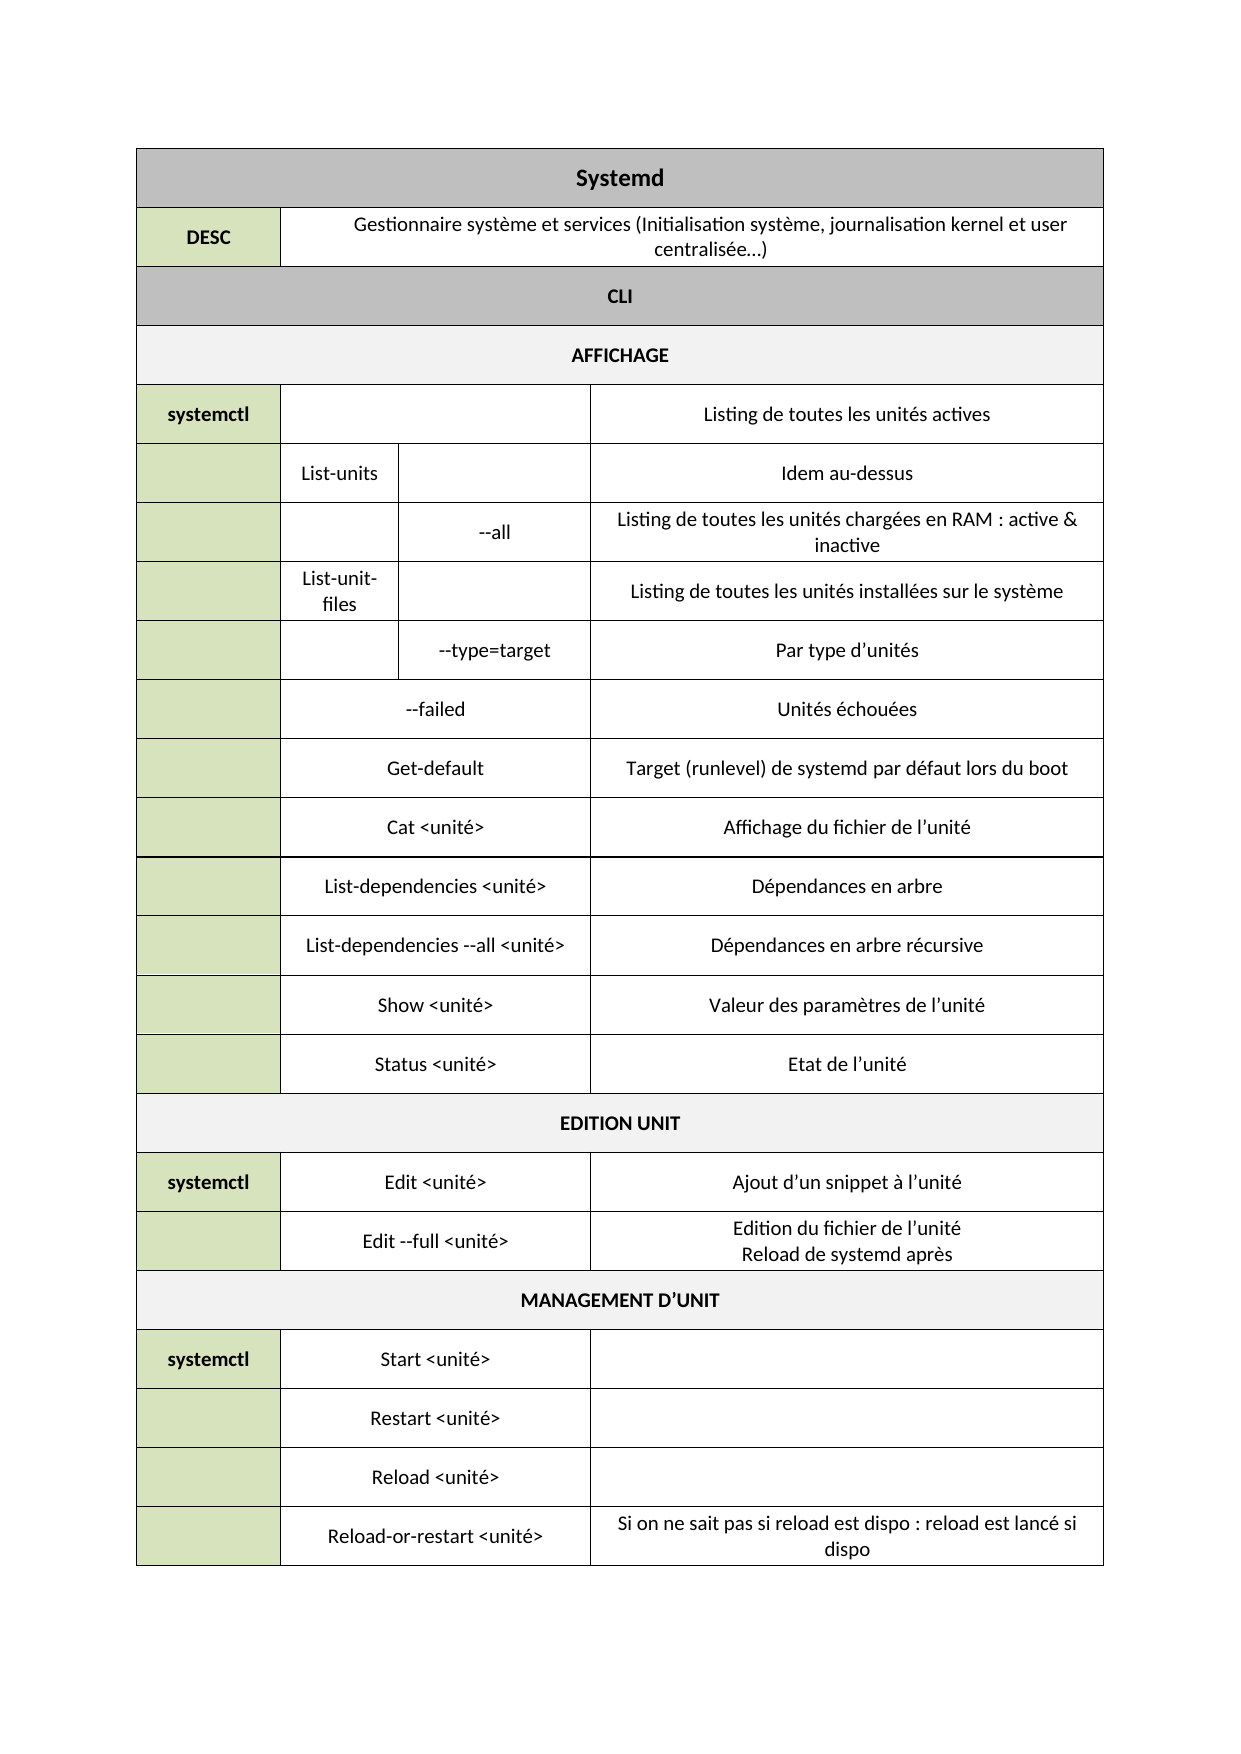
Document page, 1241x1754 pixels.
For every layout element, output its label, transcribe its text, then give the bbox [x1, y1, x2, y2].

table_cell [399, 444, 590, 502]
table_cell [137, 680, 280, 738]
table_cell DESC [137, 208, 280, 266]
table_cell Dépendances en arbre [591, 858, 1103, 915]
table_cell [137, 858, 280, 915]
table_cell [281, 503, 398, 561]
table_cell Listing de toutes les unités installées sur le système [591, 562, 1103, 620]
table_cell [281, 385, 590, 443]
table_cell [137, 1389, 280, 1447]
table_cell List-unit-files [281, 562, 398, 620]
table_cell Reload-or-restart <unité> [281, 1507, 590, 1565]
table_cell List-dependencies --all <unité> [281, 916, 590, 974]
table_header Systemd [137, 149, 1103, 207]
table_cell [137, 916, 280, 974]
table_cell Reload <unité> [281, 1448, 590, 1506]
table_cell Listing de toutes les unités actives [591, 385, 1103, 443]
table_cell List-units [281, 444, 398, 502]
table_cell Target (runlevel) de systemd par défaut lors du boot [591, 739, 1103, 797]
table_cell Si on ne sait pas si reload est dispo : reload est lancé si dispo [591, 1507, 1103, 1565]
table_cell Dépendances en arbre récursive [591, 916, 1103, 974]
table_cell [591, 1448, 1103, 1506]
table_cell Gestionnaire système et services (Initialisation système, journalisation kernel et user centralisée…) [281, 208, 1103, 266]
table_cell --type=target [399, 621, 590, 679]
table_cell [591, 1330, 1103, 1388]
table_cell Affichage du fichier de l’unité [591, 798, 1103, 856]
table_cell CLI [137, 267, 1103, 325]
table_cell --failed [281, 680, 590, 738]
table_cell [137, 1212, 280, 1270]
table_cell Valeur des paramètres de l’unité [591, 976, 1103, 1033]
table_cell [137, 739, 280, 797]
table_cell [137, 1035, 280, 1093]
table_cell systemctl [137, 1153, 280, 1211]
table_cell [591, 1389, 1103, 1447]
table_cell [137, 503, 280, 561]
table_cell Show <unité> [281, 976, 590, 1033]
table_cell [281, 621, 398, 679]
table_cell Edit --full <unité> [281, 1212, 590, 1270]
table_cell systemctl [137, 385, 280, 443]
table_cell Edition du fichier de l’unité Reload de systemd après [591, 1212, 1103, 1270]
table_cell [137, 798, 280, 856]
table_cell Etat de l’unité [591, 1035, 1103, 1093]
table_cell EDITION UNIT [137, 1094, 1103, 1152]
table_cell [399, 562, 590, 620]
table_cell Listing de toutes les unités chargées en RAM : active & inactive [591, 503, 1103, 561]
table_cell [137, 1507, 280, 1565]
table_cell [137, 621, 280, 679]
table_cell --all [399, 503, 590, 561]
table_cell [137, 1448, 280, 1506]
table_cell AFFICHAGE [137, 326, 1103, 384]
table_cell List-dependencies <unité> [281, 858, 590, 915]
table_cell Edit <unité> [281, 1153, 590, 1211]
table_cell [137, 976, 280, 1033]
table_cell Restart <unité> [281, 1389, 590, 1447]
table_cell [137, 562, 280, 620]
table_cell Unités échouées [591, 680, 1103, 738]
table_cell Ajout d’un snippet à l’unité [591, 1153, 1103, 1211]
table_cell Get-default [281, 739, 590, 797]
table_cell systemctl [137, 1330, 280, 1388]
table_cell Idem au-dessus [591, 444, 1103, 502]
table_cell Status <unité> [281, 1035, 590, 1093]
table_cell Start <unité> [281, 1330, 590, 1388]
table_cell [137, 444, 280, 502]
table_cell MANAGEMENT D’UNIT [137, 1271, 1103, 1329]
table_cell Cat <unité> [281, 798, 590, 856]
table_cell Par type d’unités [591, 621, 1103, 679]
